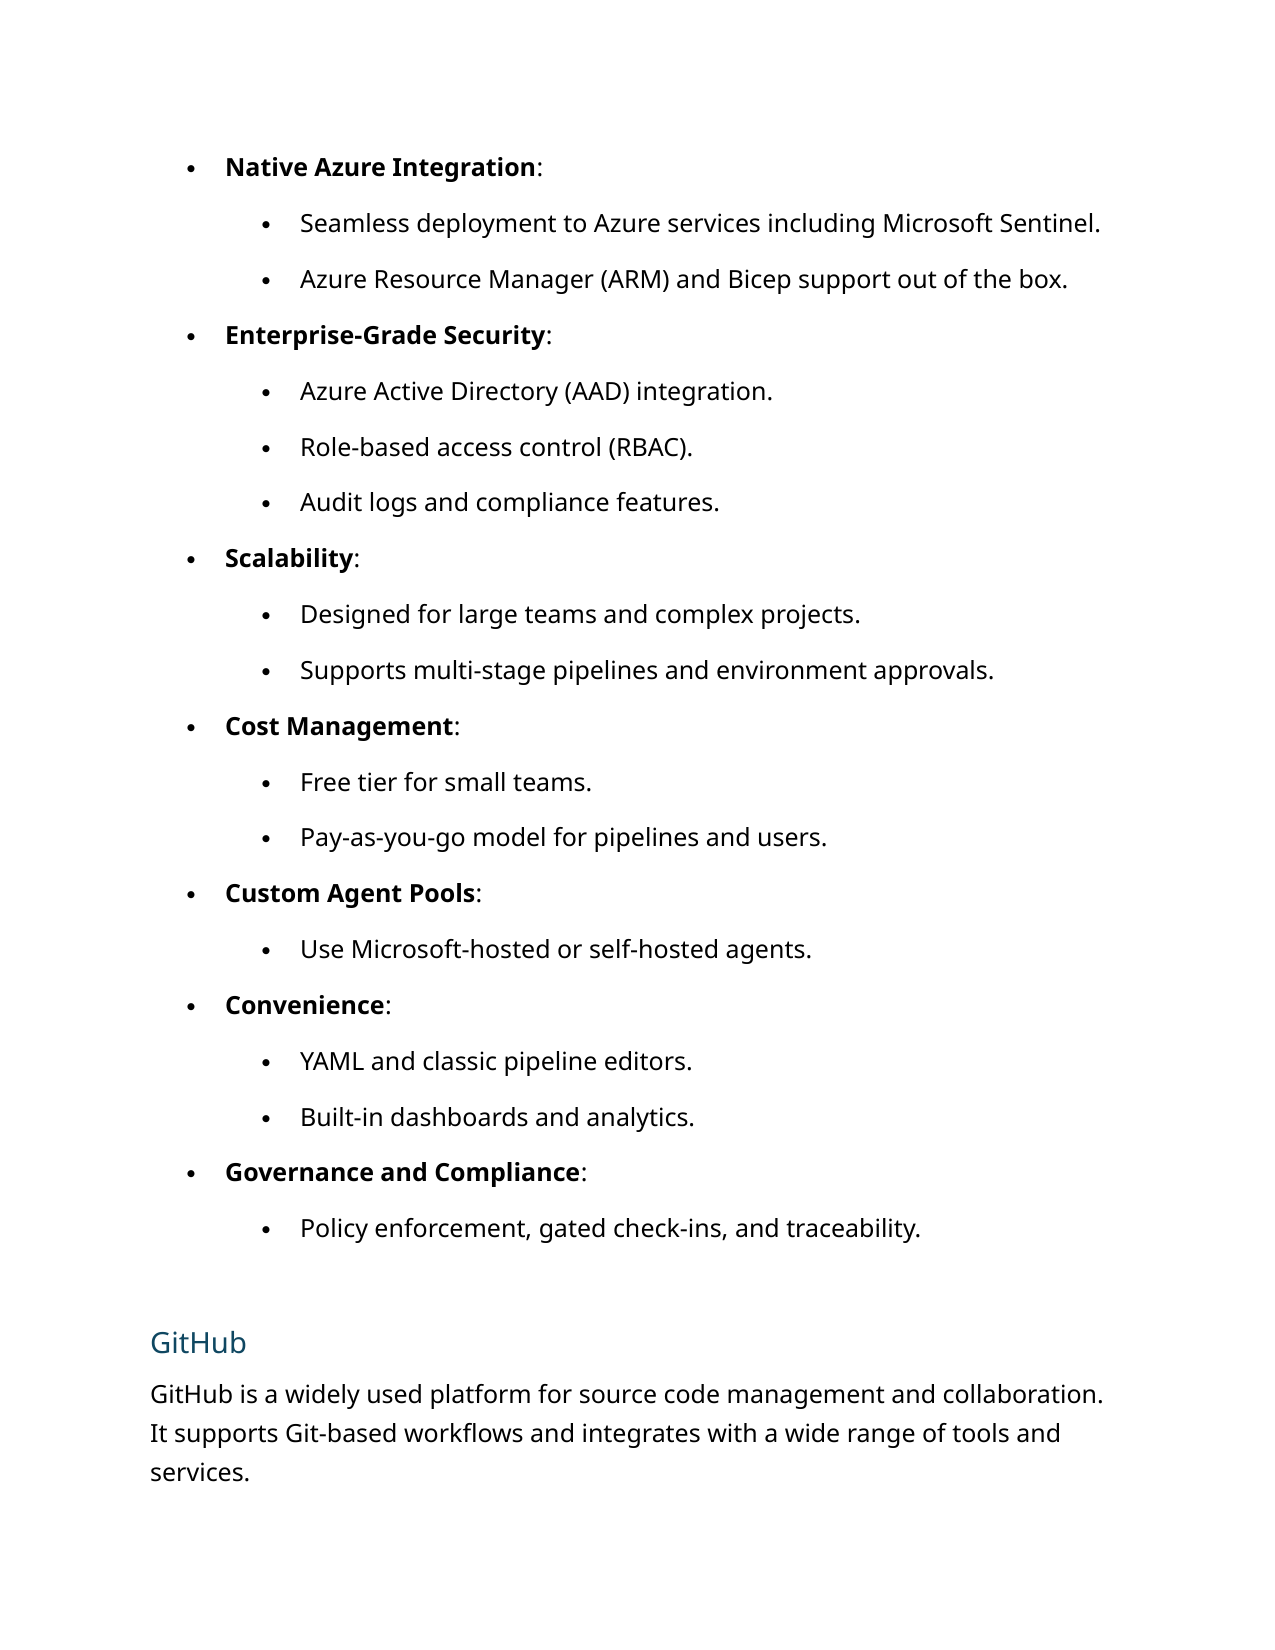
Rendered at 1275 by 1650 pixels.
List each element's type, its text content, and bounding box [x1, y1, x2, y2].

list Scalability: [187, 541, 1125, 575]
list Designed for large teams and complex projects. [262, 597, 1125, 631]
list Policy enforcement, gated check-ins, and traceability. [262, 1211, 1125, 1245]
list Governance and Compliance: [187, 1155, 1125, 1189]
list Free tier for small teams. [262, 764, 1125, 798]
list Audit logs and compliance features. [262, 485, 1125, 519]
list Native Azure Integration: [187, 150, 1125, 184]
list Enterprise-Grade Security: [187, 317, 1125, 352]
list Supports multi-stage pipelines and environment approvals. [262, 652, 1125, 687]
subtitle GitHub [150, 1322, 1125, 1362]
list Azure Resource Manager (ARM) and Bicep support out of the box. [262, 262, 1125, 296]
list Pay-as-you-go model for pipelines and users. [262, 820, 1125, 854]
list Azure Active Directory (AAD) integration. [262, 373, 1125, 407]
list Role-based access control (RBAC). [262, 429, 1125, 463]
list YAML and classic pipeline editors. [262, 1043, 1125, 1077]
list Custom Agent Pools: [187, 876, 1125, 910]
list Seamless deployment to Azure services including Microsoft Sentinel. [262, 206, 1125, 240]
list Built-in dashboards and analytics. [262, 1099, 1125, 1133]
list Cost Management: [187, 708, 1125, 742]
text GitHub is a widely used platform for source code management and collaboration. It supports Git-based workflows and integrates with a wide range of tools and services. [150, 1376, 1125, 1489]
list Use Microsoft-hosted or self-hosted agents. [262, 932, 1125, 966]
list Convenience: [187, 987, 1125, 1022]
